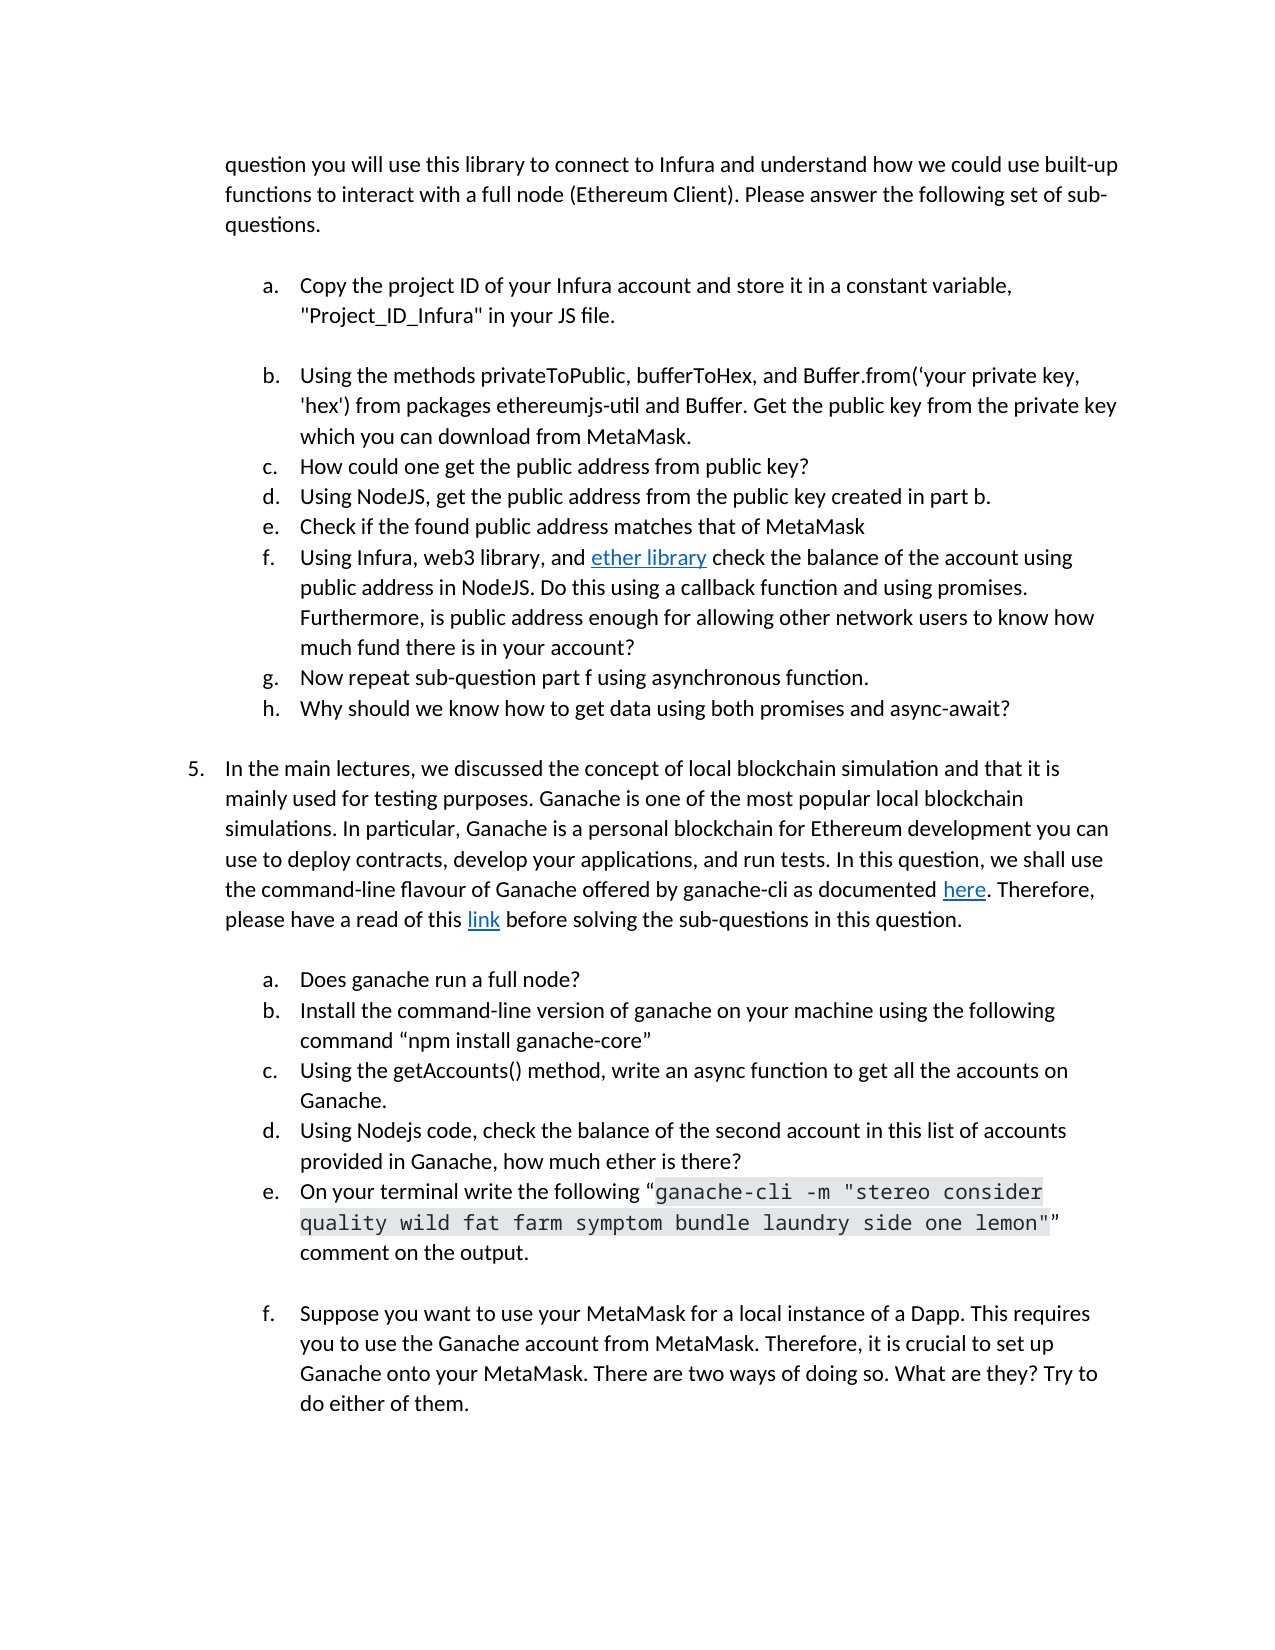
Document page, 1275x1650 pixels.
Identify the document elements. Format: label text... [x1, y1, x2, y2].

list On your terminal write the following “ganache-cli -m "stereo consider quality wild fat farm symptom bundle laundry side one lemon"” comment on the output. [262, 1177, 1125, 1297]
list Using Nodejs code, check the balance of the second account in this list of accounts provided in Ganache, how much ether is there? [262, 1117, 1125, 1175]
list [187, 150, 1125, 269]
list Now repeat sub-question part f using asynchronous function. [262, 663, 1125, 692]
list Using Infura, web3 library, and ether library check the balance of the account using public address in NodeJS. Do this using a callback function and using promises. Furthermore, is public address enough for allowing other network users to know how much fund there is in your account? [262, 543, 1125, 661]
list In the main lectures, we discussed the concept of local blockchain simulation and that it is mainly used for testing purposes. Ganache is one of the most popular local blockchain simulations. In particular, Ganache is a personal blockchain for Ethereum development you can use to deploy contracts, develop your applications, and run tests. In this question, we shall use the command-line flavour of Ganache offered by ganache-cli as documented here. Therefore, please have a read of this link before solving the sub-questions in this question. [187, 754, 1125, 963]
list Using NodeJS, get the public address from the public key created in part b. [262, 482, 1125, 510]
list Copy the project ID of your Infura account and store it in a constant variable, "Project_ID_Infura" in your JS file. [262, 271, 1125, 359]
list How could one get the public address from public key? [262, 452, 1125, 480]
list Using the methods privateToPublic, bufferToHex, and Buffer.from(‘your private key, 'hex') from packages ethereumjs-util and Buffer. Get the public key from the private key which you can download from MetaMask. [262, 361, 1125, 450]
list Does ganache run a full node? [262, 966, 1125, 994]
list Check if the found public address matches that of MetaMask [262, 512, 1125, 541]
list Why should we know how to get data using both promises and async-await? [262, 694, 1125, 722]
list Install the command-line version of ganache on your machine using the following command “npm install ganache-core” [262, 996, 1125, 1054]
list Suppose you want to use your MetaMask for a local instance of a Dapp. This requires you to use the Ganache account from MetaMask. Therefore, it is crucial to set up Ganache onto your MetaMask. There are two ways of doing so. What are they? Try to do either of them. [262, 1299, 1125, 1448]
list Using the getAccounts() method, write an async function to get all the accounts on Ganache. [262, 1056, 1125, 1114]
